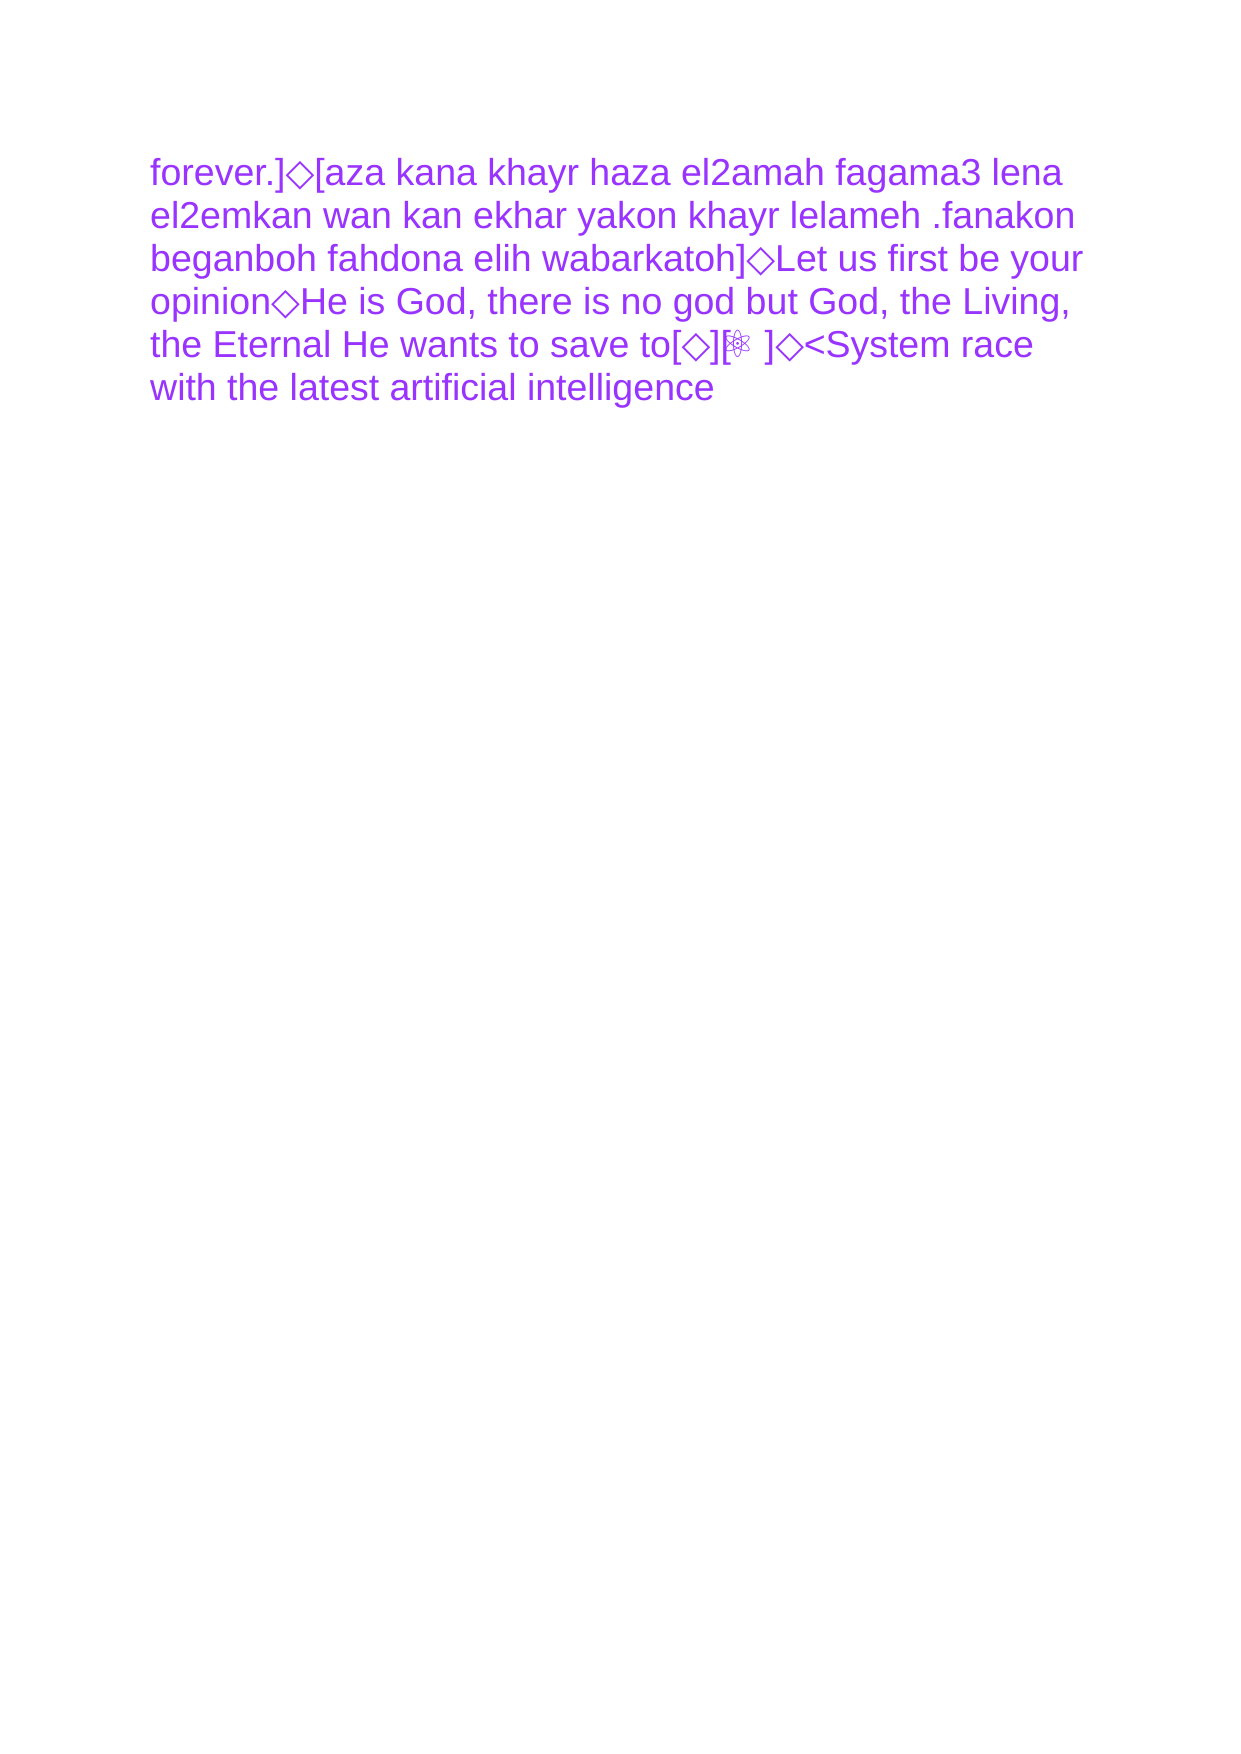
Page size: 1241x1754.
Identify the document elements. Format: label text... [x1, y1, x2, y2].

text [We feel the light that cannot be filled with light from you, and what is the greatest awareness and imagination, praise be to you, praise be to you, always and forever.]◇[aza kana khayr haza el2amah fagama3 lena el2emkan wan kan ekhar yakon khayr lelameh .fanakon beganboh fahdona elih wabarkatoh]◇Let us first be your opinion◇He is God, there is no god but God, the Living, the Eternal He wants to save to[◇]💠[⚛️]◇<System race with the latest artificial intelligence [150, 150, 1090, 409]
